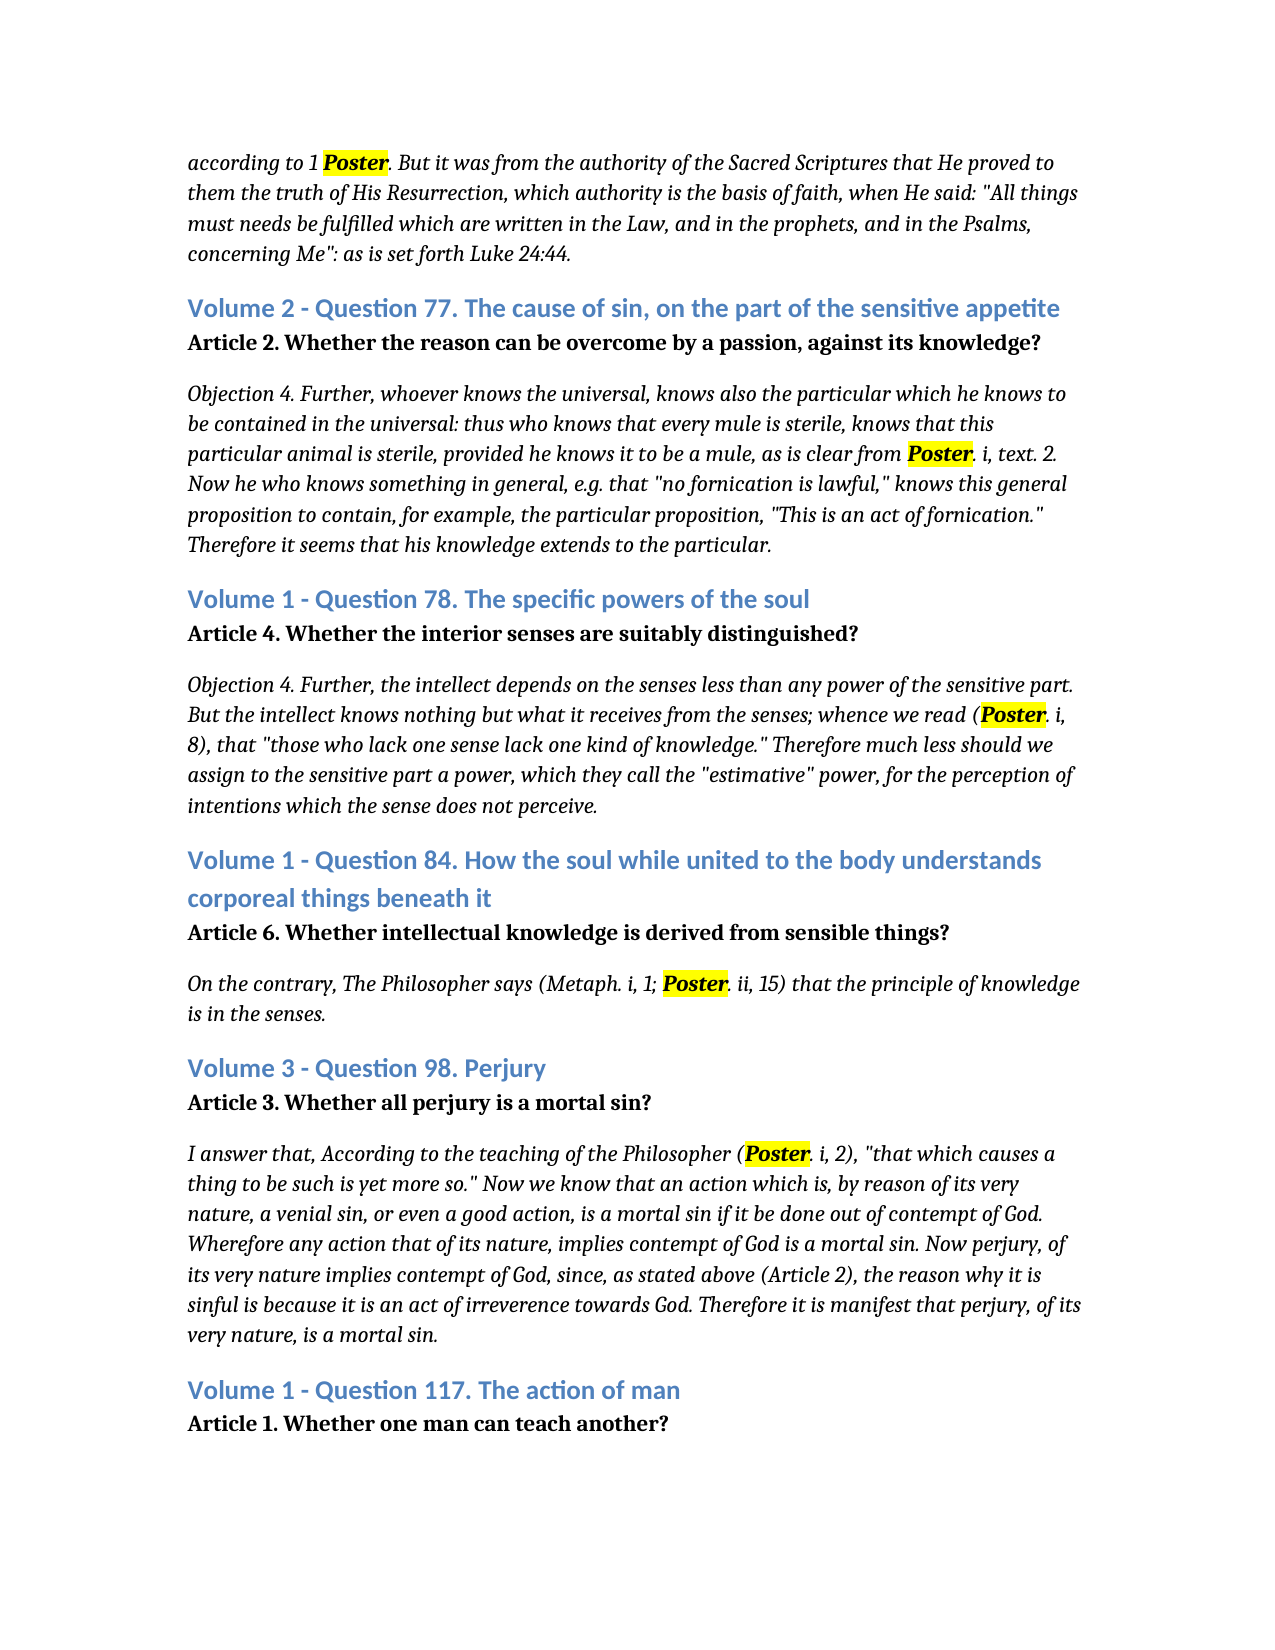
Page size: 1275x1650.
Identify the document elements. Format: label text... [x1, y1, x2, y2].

subtitle Volume 1 - Question 84. How the soul while united to the body understands corporeal things beneath it [187, 843, 1087, 914]
text Article 4. Whether the interior senses are suitably distinguished? [187, 621, 1087, 647]
text Objection 4. Further, whoever knows the universal, knows also the particular which he knows to be contained in the universal: thus who knows that every mule is sterile, knows that this particular animal is sterile, provided he knows it to be a mule, as is clear from Poster. i, text. 2. Now he who knows something in general, e.g. that "no fornication is lawful," knows this general proposition to contain, for example, the particular proposition, "This is an act of fornication." Therefore it seems that his knowledge extends to the particular. [187, 381, 1087, 558]
subtitle Volume 3 - Question 98. Perjury [187, 1052, 1087, 1085]
subtitle Volume 1 - Question 117. The action of man [187, 1373, 1087, 1406]
text Article 1. Whether one man can teach another? [187, 1411, 1087, 1437]
text On the contrary, The Philosopher says (Metaph. i, 1; Poster. ii, 15) that the principle of knowledge is in the senses. [187, 970, 1087, 1027]
subtitle Volume 2 - Question 77. The cause of sin, on the part of the sensitive appetite [187, 292, 1087, 325]
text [187, 150, 1087, 267]
text Article 6. Whether intellectual knowledge is derived from sensible things? [187, 919, 1087, 946]
text Article 3. Whether all perjury is a mortal sin? [187, 1089, 1087, 1116]
text Article 2. Whether the reason can be overcome by a passion, against its knowledge? [187, 329, 1087, 356]
text Objection 4. Further, the intellect depends on the senses less than any power of the sensitive part. But the intellect knows nothing but what it receives from the senses; whence we read (Poster. i, 8), that "those who lack one sense lack one kind of knowledge." Therefore much less should we assign to the sensitive part a power, which they call the "estimative" power, for the perception of intentions which the sense does not perceive. [187, 672, 1087, 819]
subtitle Volume 1 - Question 78. The specific powers of the soul [187, 583, 1087, 616]
text I answer that, According to the teaching of the Philosopher (Poster. i, 2), "that which causes a thing to be such is yet more so." Now we know that an action which is, by reason of its very nature, a venial sin, or even a good action, is a mortal sin if it be done out of contempt of God. Wherefore any action that of its nature, implies contempt of God is a mortal sin. Now perjury, of its very nature implies contempt of God, since, as stated above (Article 2), the reason why it is sinful is because it is an act of irreverence towards God. Therefore it is manifest that perjury, of its very nature, is a mortal sin. [187, 1141, 1087, 1348]
